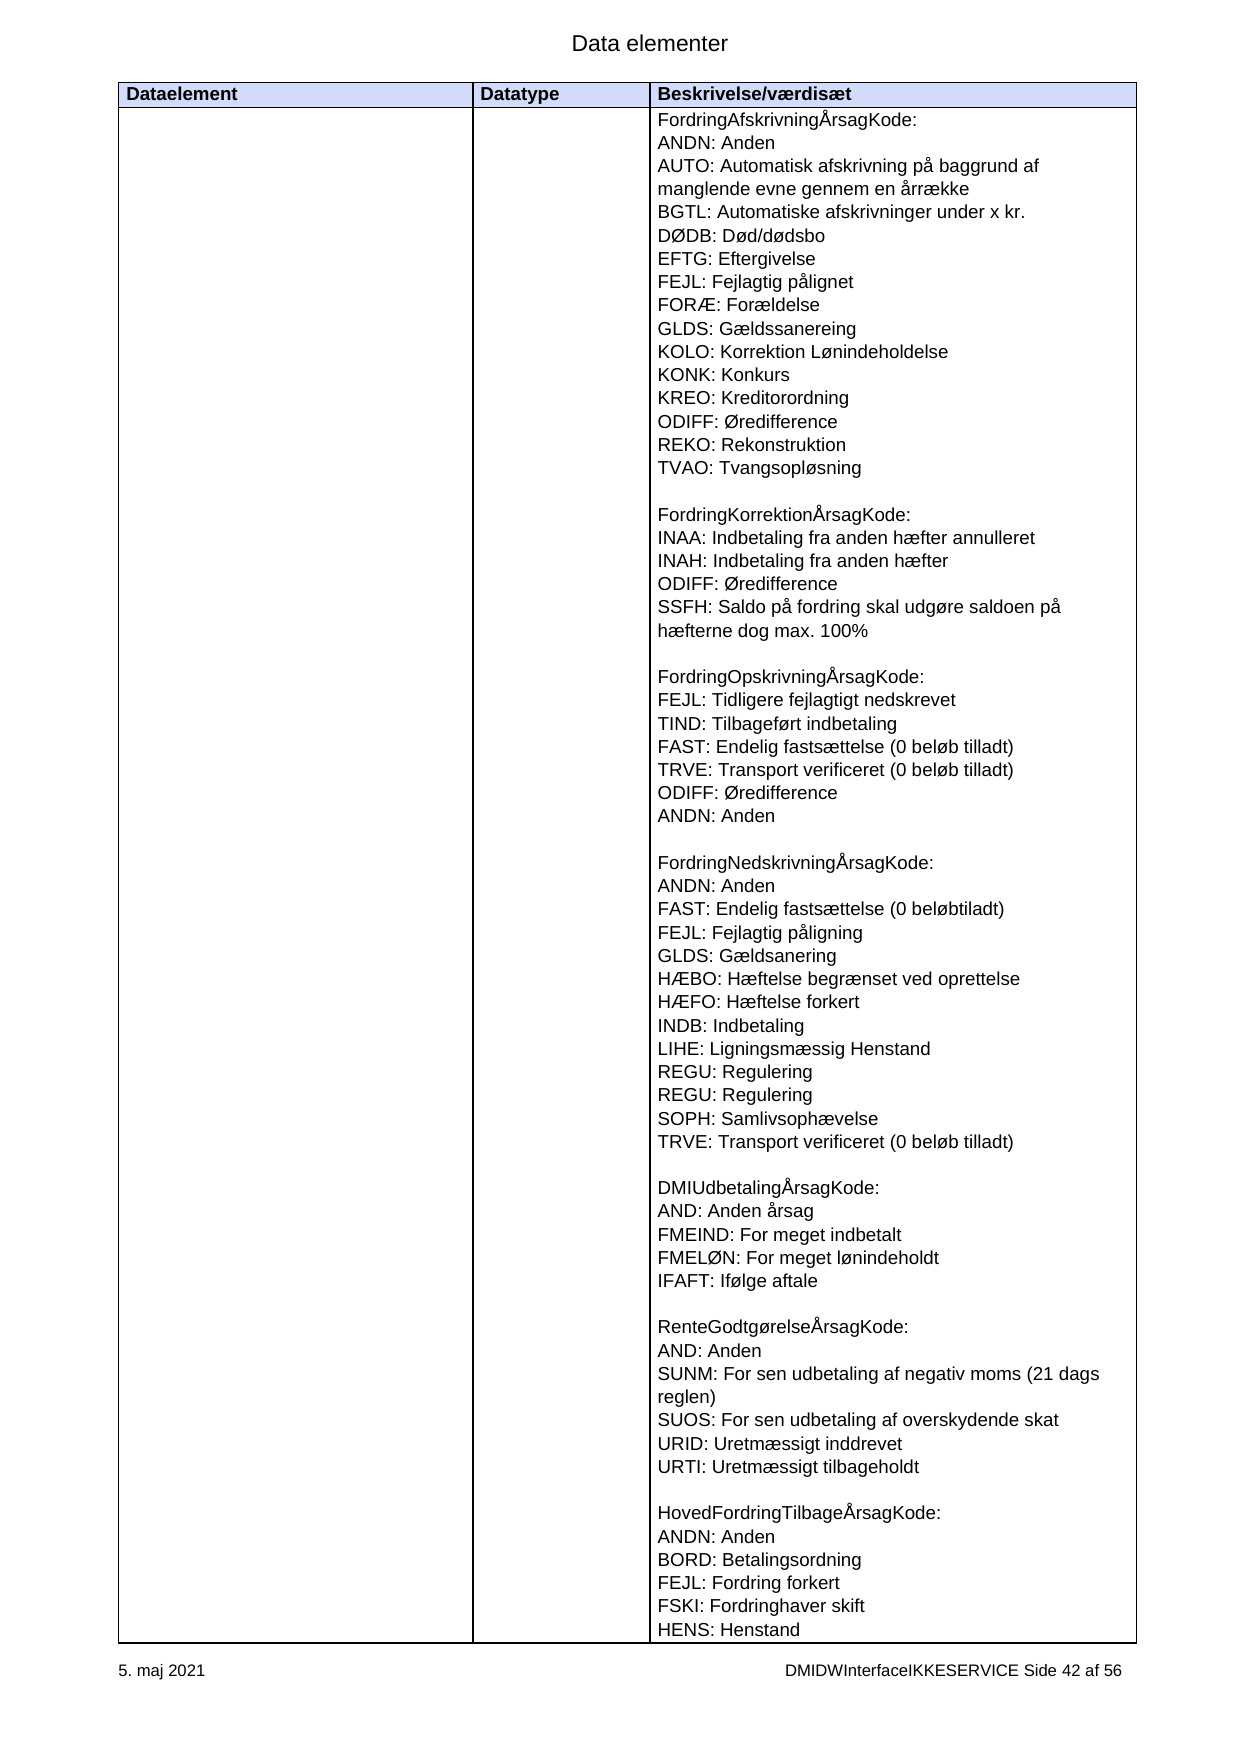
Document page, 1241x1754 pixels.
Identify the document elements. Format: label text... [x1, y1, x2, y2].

table_header Dataelement [119, 83, 472, 107]
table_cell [119, 108, 472, 1642]
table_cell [474, 108, 649, 1642]
table_header Beskrivelse/værdisæt [651, 83, 1136, 107]
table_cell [651, 108, 1136, 1642]
table_header Datatype [474, 83, 649, 107]
